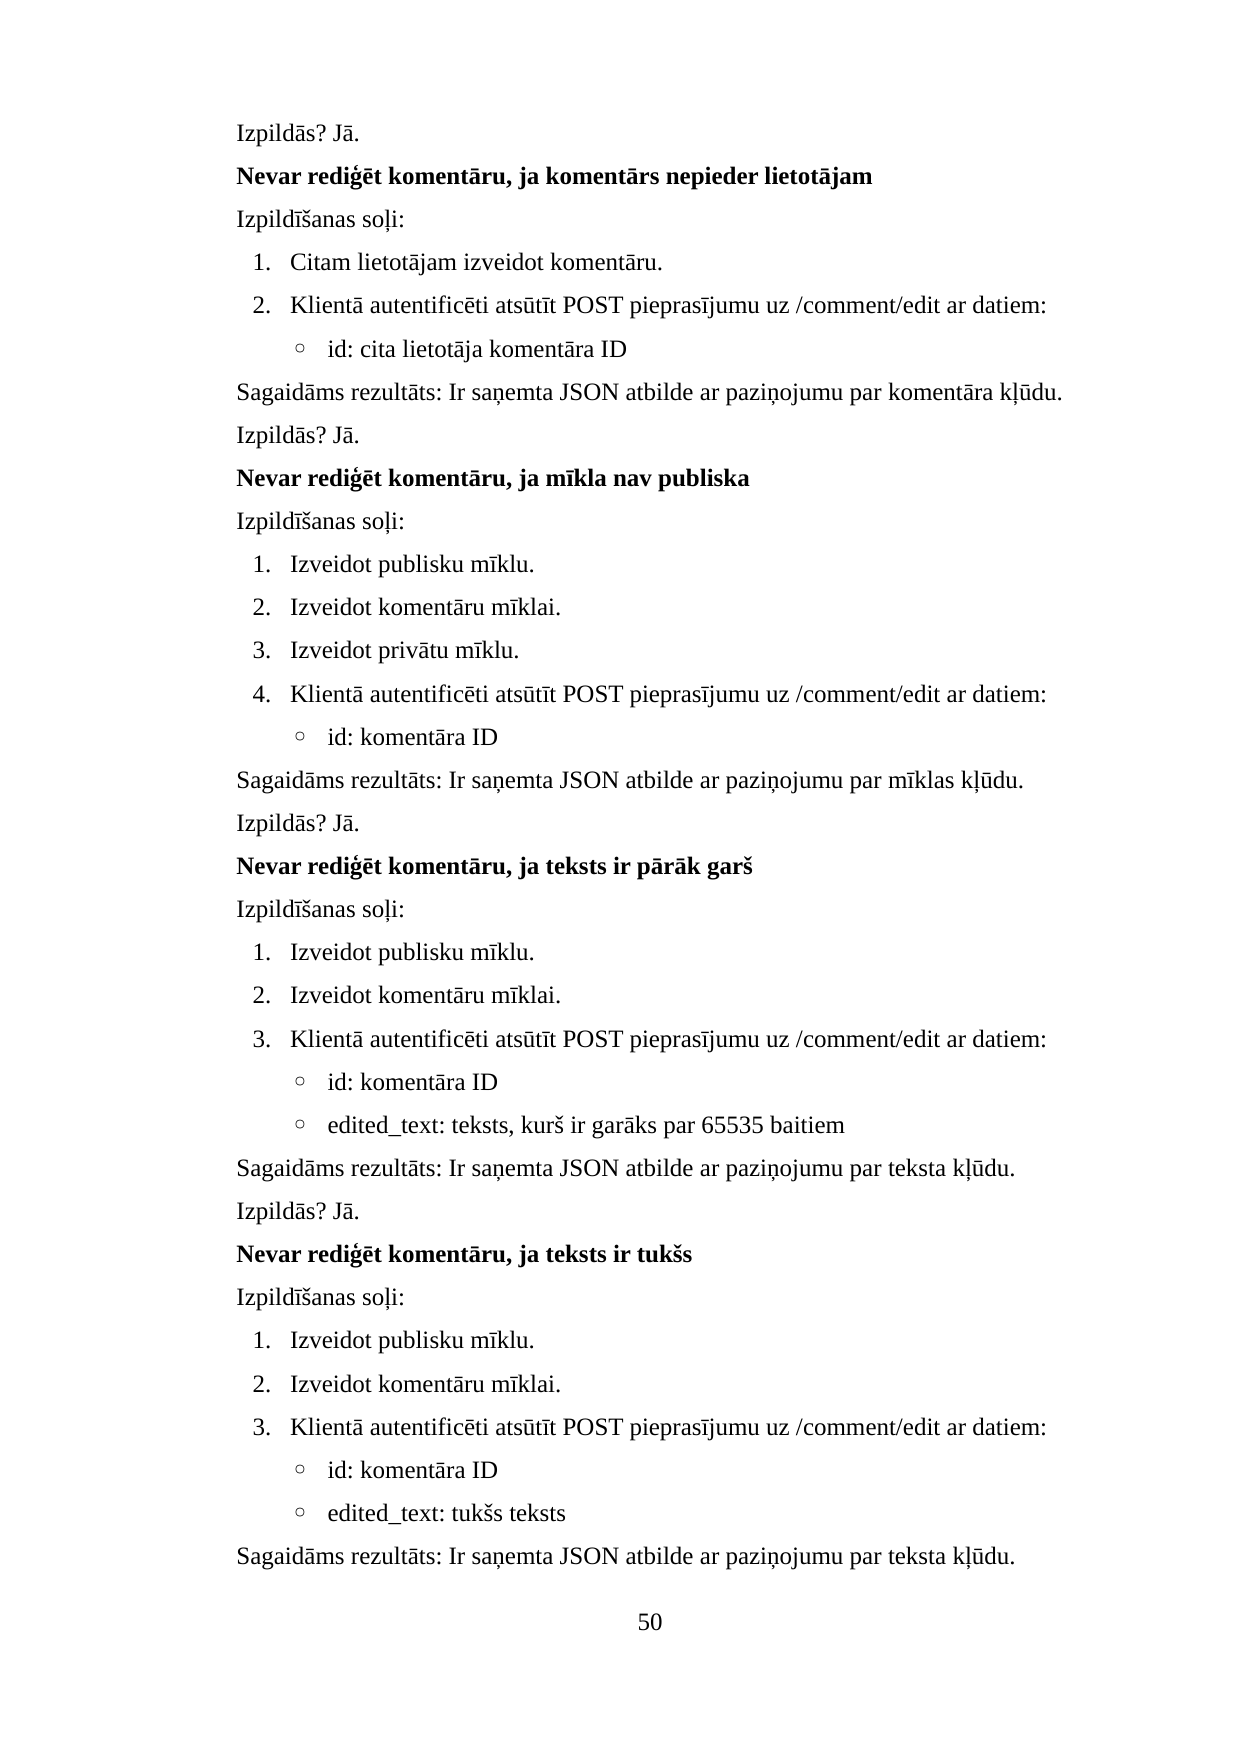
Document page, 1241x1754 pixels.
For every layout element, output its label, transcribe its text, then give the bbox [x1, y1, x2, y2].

list Citam lietotājam izveidot komentāru. [252, 247, 1122, 276]
list id: komentāra ID [290, 1067, 1122, 1096]
text Nevar rediģēt komentāru, ja mīkla nav publiska [177, 463, 1122, 492]
text Sagaidāms rezultāts: Ir saņemta JSON atbilde ar paziņojumu par teksta kļūdu. [177, 1153, 1122, 1182]
text Nevar rediģēt komentāru, ja komentārs nepieder lietotājam [177, 161, 1122, 190]
text Sagaidāms rezultāts: Ir saņemta JSON atbilde ar paziņojumu par komentāra kļūdu. [177, 377, 1122, 406]
text Izpildīšanas soļi: [177, 204, 1122, 233]
text Nevar rediģēt komentāru, ja teksts ir tukšs [177, 1239, 1122, 1268]
text Nevar rediģēt komentāru, ja teksts ir pārāk garš [177, 851, 1122, 880]
list edited_text: teksts, kurš ir garāks par 65535 baitiem [290, 1110, 1122, 1139]
list Klientā autentificēti atsūtīt POST pieprasījumu uz /comment/edit ar datiem: [252, 679, 1122, 707]
text Izpildīšanas soļi: [177, 894, 1122, 923]
list Izveidot komentāru mīklai. [252, 981, 1122, 1009]
list id: komentāra ID [290, 1455, 1122, 1484]
text Izpildās? Jā. [177, 118, 1122, 147]
text Izpildīšanas soļi: [177, 506, 1122, 535]
list Izveidot komentāru mīklai. [252, 1369, 1122, 1397]
text Izpildās? Jā. [177, 420, 1122, 449]
text Sagaidāms rezultāts: Ir saņemta JSON atbilde ar paziņojumu par mīklas kļūdu. [177, 765, 1122, 794]
text Izpildās? Jā. [177, 808, 1122, 837]
list Klientā autentificēti atsūtīt POST pieprasījumu uz /comment/edit ar datiem: [252, 1024, 1122, 1052]
list Izveidot privātu mīklu. [252, 636, 1122, 664]
list edited_text: tukšs teksts [290, 1498, 1122, 1527]
text Izpildās? Jā. [177, 1196, 1122, 1225]
list Klientā autentificēti atsūtīt POST pieprasījumu uz /comment/edit ar datiem: [252, 291, 1122, 319]
text Sagaidāms rezultāts: Ir saņemta JSON atbilde ar paziņojumu par teksta kļūdu. [177, 1541, 1122, 1570]
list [252, 1412, 1122, 1441]
text Izpildīšanas soļi: [177, 1282, 1122, 1311]
list id: komentāra ID [290, 722, 1122, 751]
list Izveidot publisku mīklu. [252, 549, 1122, 578]
list Izveidot publisku mīklu. [252, 937, 1122, 966]
list Izveidot komentāru mīklai. [252, 592, 1122, 621]
list Izveidot publisku mīklu. [252, 1326, 1122, 1354]
list id: cita lietotāja komentāra ID [290, 334, 1122, 362]
